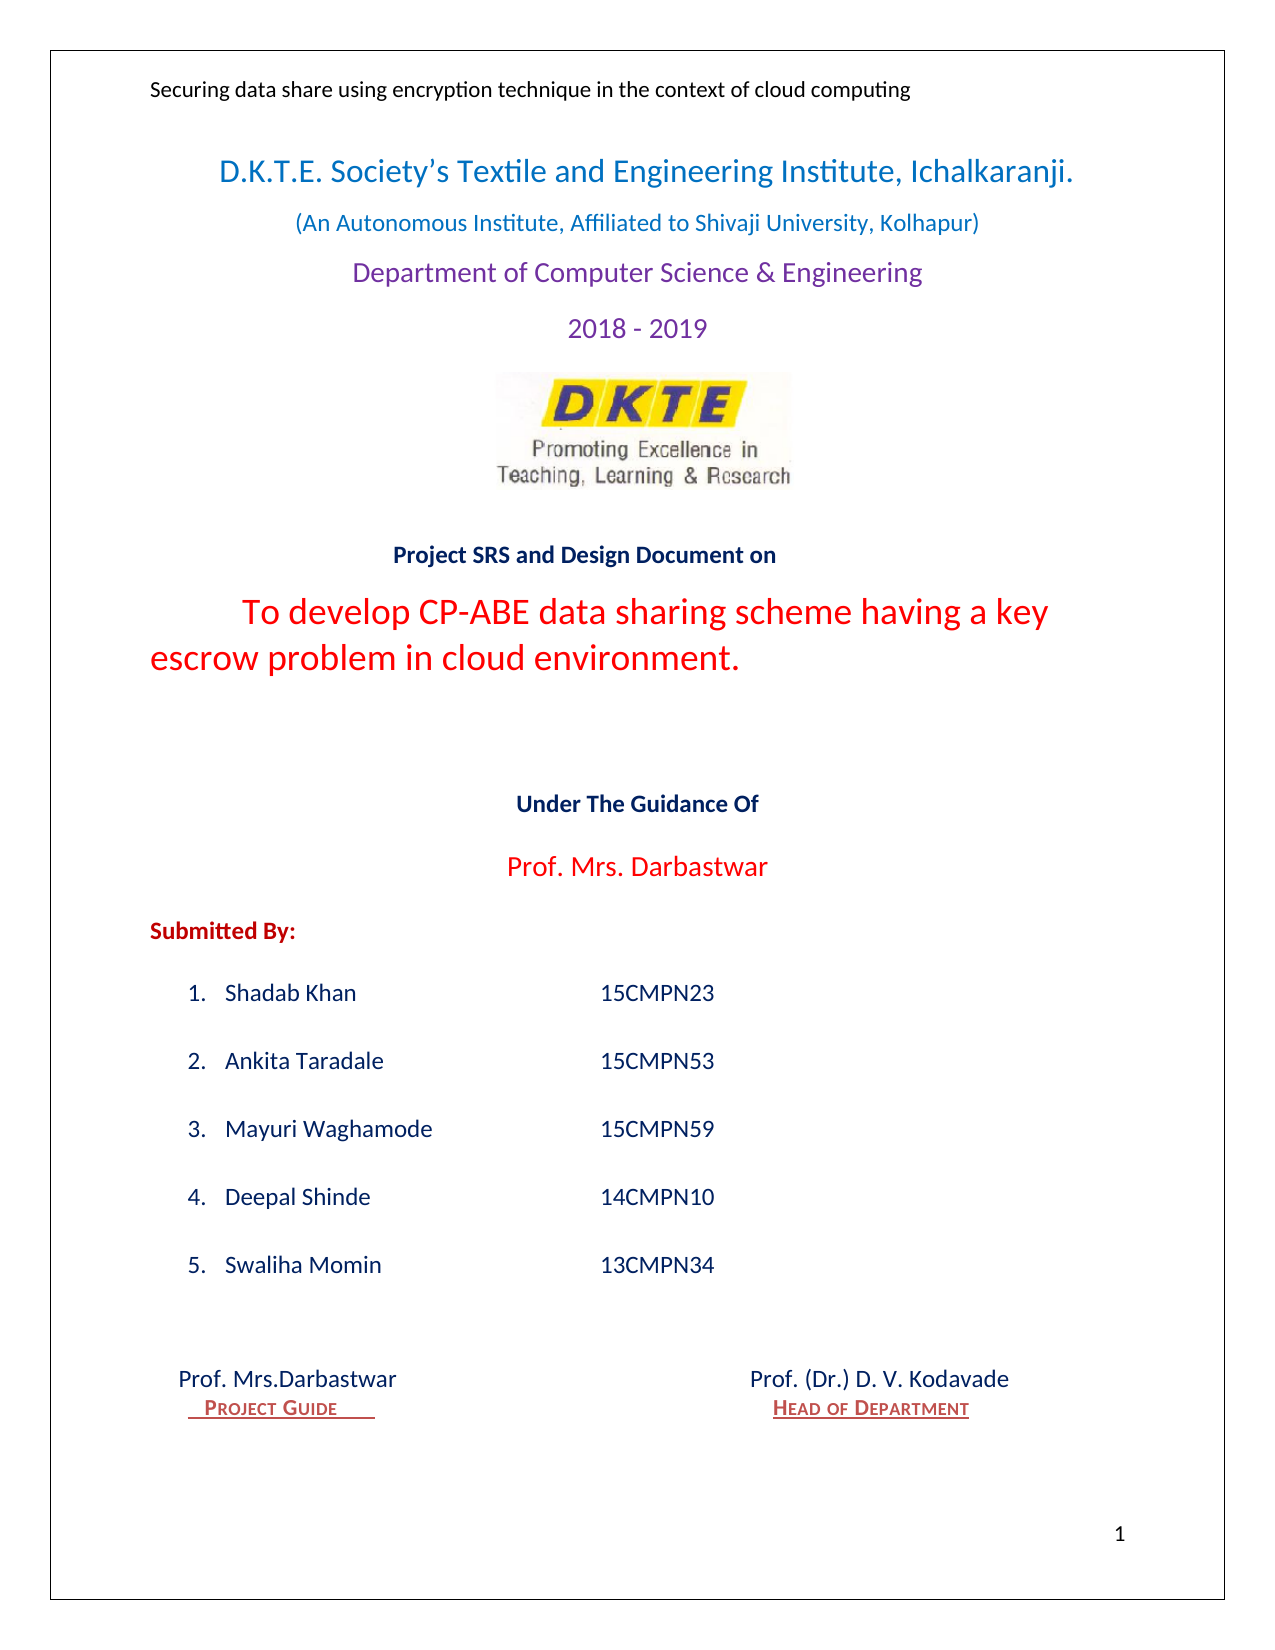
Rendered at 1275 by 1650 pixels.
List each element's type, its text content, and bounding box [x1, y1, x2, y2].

text Prof. Mrs.Darbastwar Prof. (Dr.) D. V. Kodavade [150, 1363, 1125, 1393]
text Prof. Mrs. Darbastwar [150, 848, 1125, 883]
text 2018 - 2019 [150, 310, 1125, 345]
text To develop CP-ABE data sharing scheme having a key escrow problem in cloud environment. [150, 588, 1125, 680]
text Project SRS and Design Document on [150, 539, 1125, 569]
text Under The Guidance Of [150, 788, 1125, 818]
list Mayuri Waghamode 15CMPN59 [187, 1113, 1125, 1144]
text (An Autonomous Institute, Affiliated to Shivaji University, Kolhapur) [150, 207, 1125, 238]
picture [492, 372, 795, 490]
list Ankita Taradale 15CMPN53 [187, 1045, 1125, 1076]
text D.K.T.E. Society’s Textile and Engineering Institute, Ichalkaranji. [150, 150, 1144, 191]
text Project Guide Head of Department [150, 1393, 1125, 1421]
text Department of Computer Science & Engineering [150, 254, 1125, 290]
list Deepal Shinde 14CMPN10 [187, 1181, 1125, 1212]
text Submitted By: [150, 915, 1125, 946]
list Swaliha Momin 13CMPN34 [187, 1249, 1125, 1279]
list Shadab Khan 15CMPN23 [187, 977, 1125, 1008]
